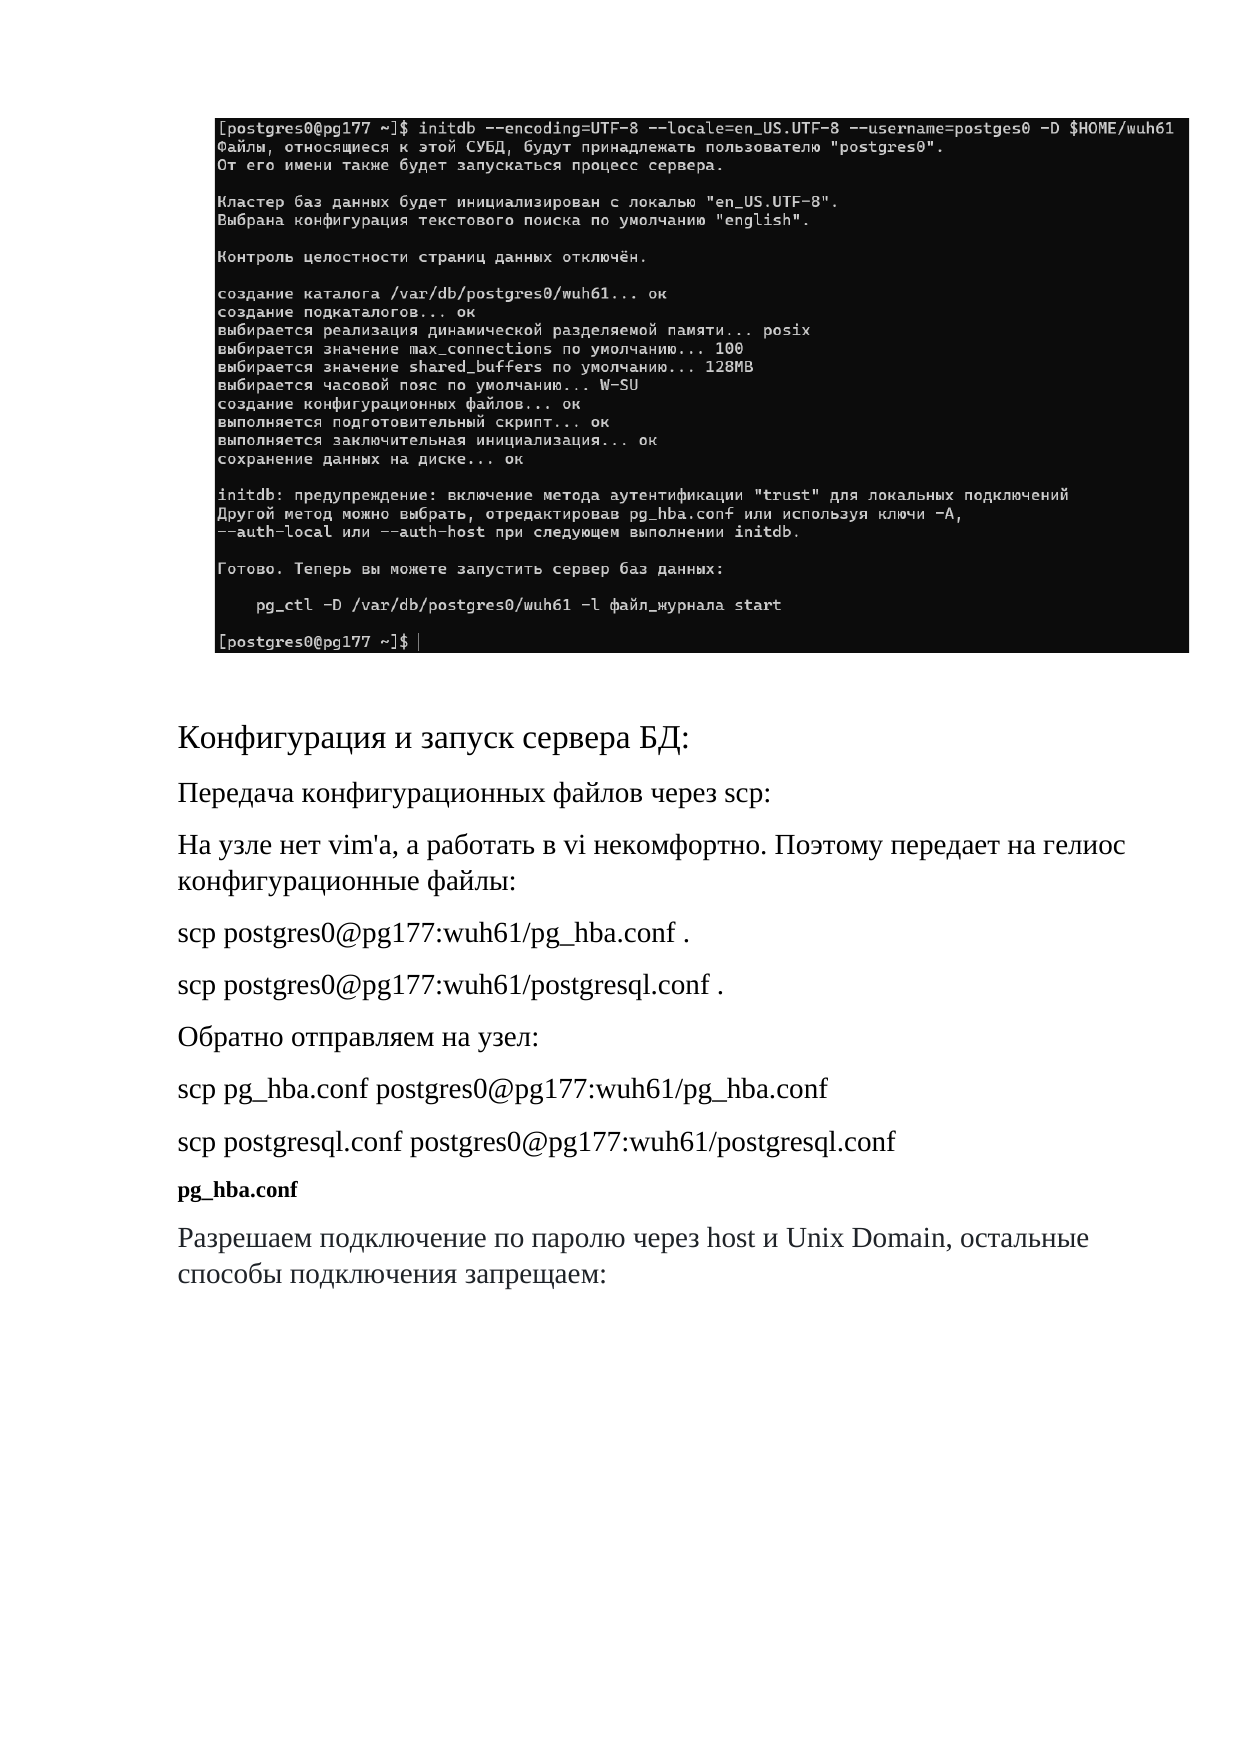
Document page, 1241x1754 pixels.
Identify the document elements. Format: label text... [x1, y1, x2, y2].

picture [214, 118, 1190, 653]
text scp postgres0@pg177:wuh61/pg_hba.conf . [177, 915, 1152, 948]
text Передача конфигурационных файлов через scp: [177, 775, 1152, 808]
text На узле нет vim'a, а работать в vi некомфортно. Поэтому передает на гелиос конфигурационные файлы: [177, 827, 1152, 896]
text Обратно отправляем на узел: [177, 1019, 1152, 1053]
text Конфигурация и запуск сервера БД: [177, 718, 1152, 756]
text Разрешаем подключение по паролю через host и Unix Domain, остальные способы подключения запрещаем: [177, 1220, 1152, 1289]
text scp postgres0@pg177:wuh61/postgresql.conf . [177, 967, 1152, 1001]
text scp pg_hba.conf postgres0@pg177:wuh61/pg_hba.conf [177, 1071, 1152, 1105]
text pg_hba.conf [177, 1176, 1152, 1202]
text scp postgresql.conf postgres0@pg177:wuh61/postgresql.conf [177, 1124, 1152, 1157]
